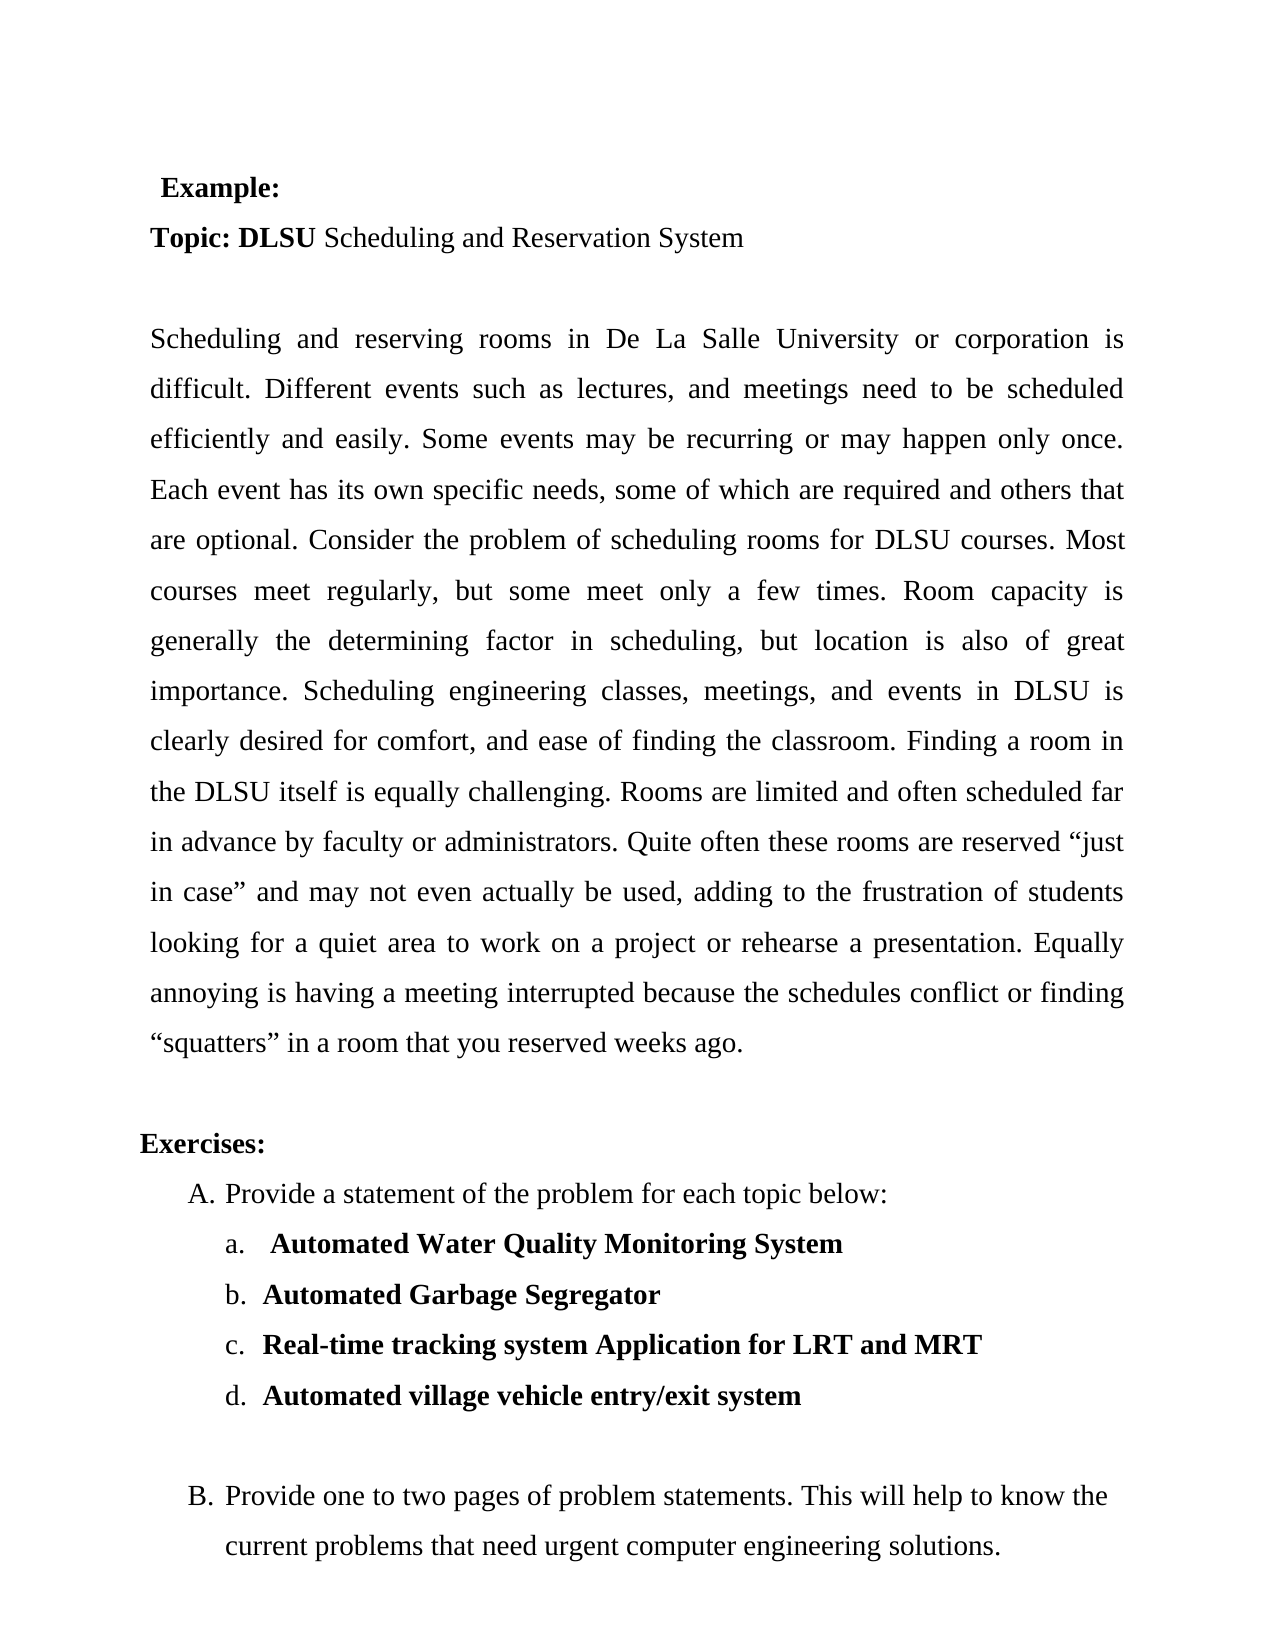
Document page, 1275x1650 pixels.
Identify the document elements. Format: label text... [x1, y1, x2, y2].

subtitle Example: [150, 170, 1137, 204]
list Provide one to two pages of problem statements. This will help to know the current problems that need urgent computer engineering solutions. [187, 1478, 1125, 1561]
list Real-time tracking system Application for LRT and MRT [225, 1327, 1137, 1361]
list Automated Garbage Segregator [225, 1277, 1137, 1311]
text Scheduling and reserving rooms in De La Salle University or corporation is difficult. Different events such as lectures, and meetings need to be scheduled efficiently and easily. Some events may be recurring or may happen only once. Each event has its own specific needs, some of which are required and others that are optional. Consider the problem of scheduling rooms for DLSU courses. Most courses meet regularly, but some meet only a few times. Room capacity is generally the determining factor in scheduling, but location is also of great importance. Scheduling engineering classes, meetings, and events in DLSU is clearly desired for comfort, and ease of finding the classroom. Finding a room in the DLSU itself is equally challenging. Rooms are limited and often scheduled far in advance by faculty or administrators. Quite often these rooms are reserved “just in case” and may not even actually be used, adding to the frustration of students looking for a quiet area to work on a project or rehearse a presentation. Equally annoying is having a meeting interrupted because the schedules conflict or finding “squatters” in a room that you reserved weeks ago. [150, 321, 1125, 1059]
subtitle Exercises: [139, 1126, 1137, 1159]
list Provide a statement of the problem for each topic below: [187, 1176, 1137, 1210]
list Automated village vehicle entry/exit system [225, 1378, 1137, 1411]
text Topic: DLSU Scheduling and Reservation System [150, 220, 1137, 254]
list Automated Water Quality Monitoring System [225, 1227, 1137, 1260]
